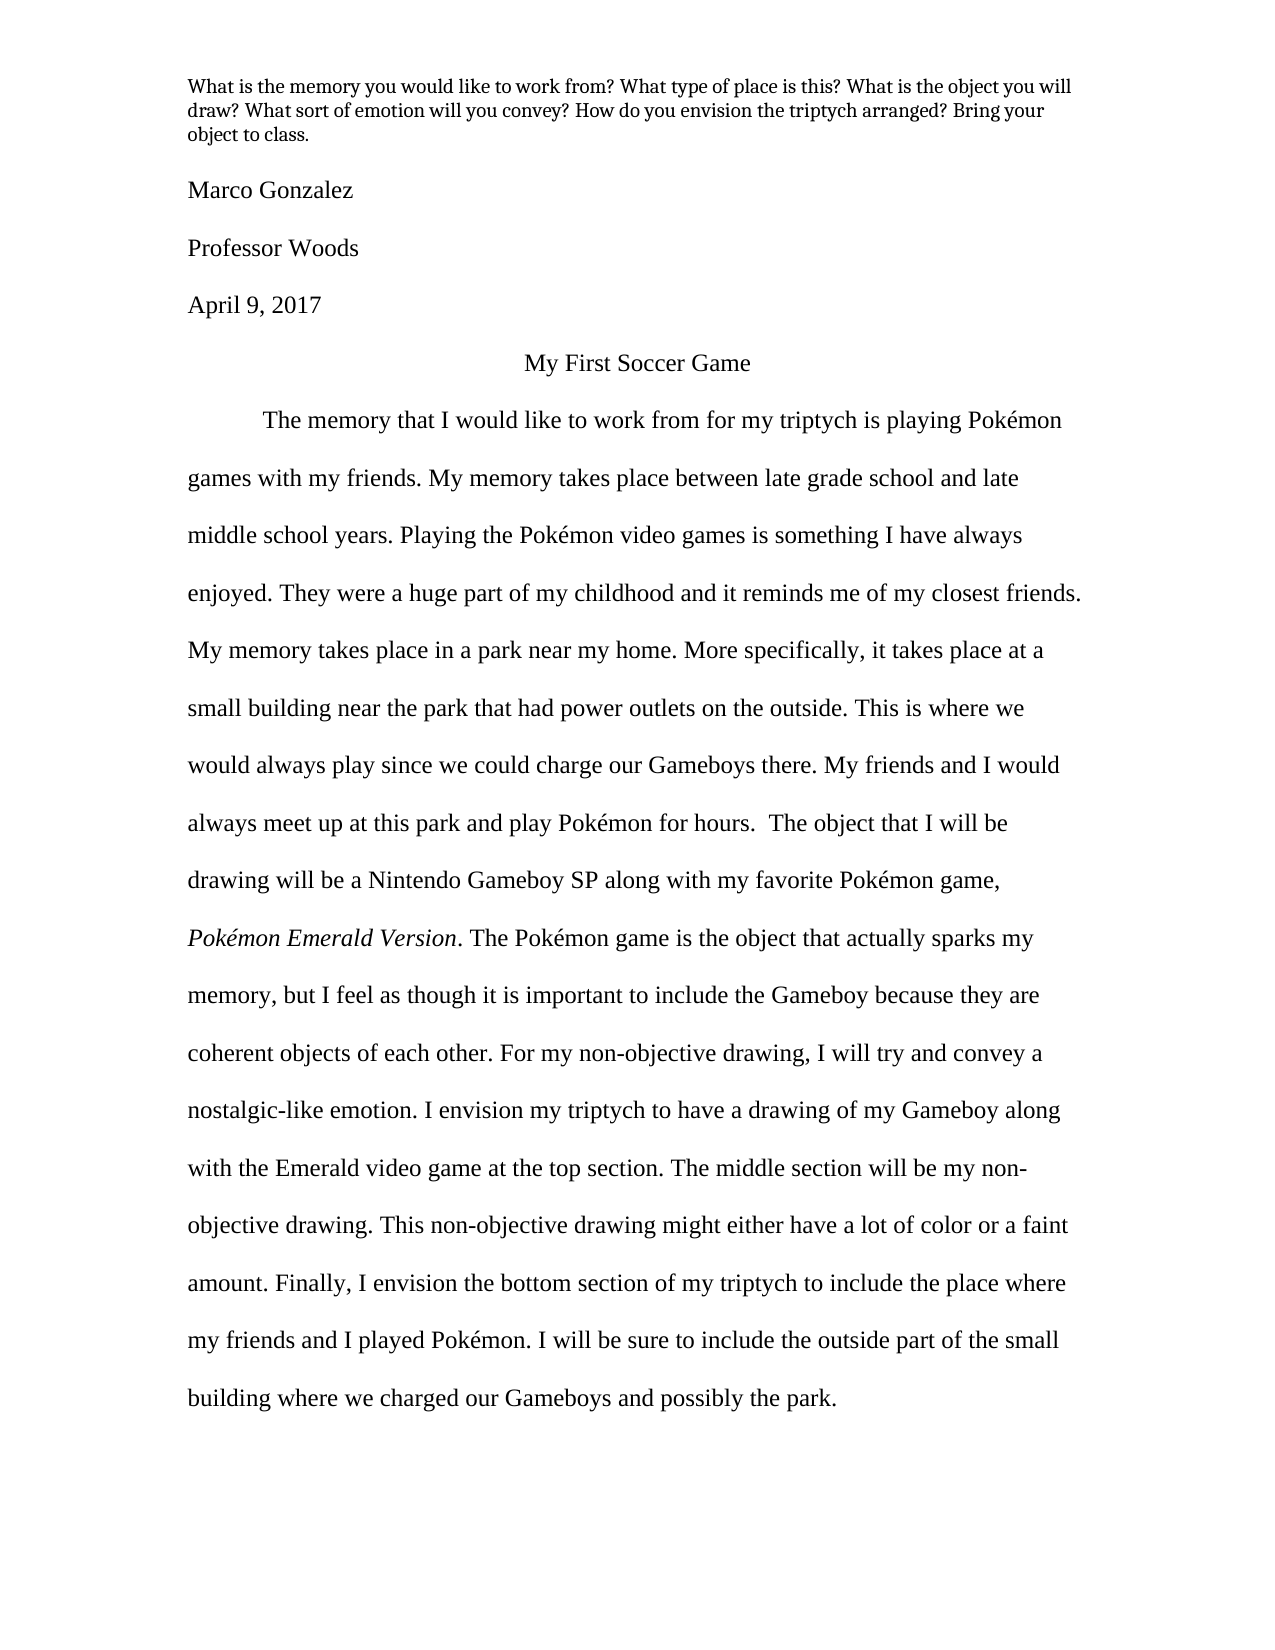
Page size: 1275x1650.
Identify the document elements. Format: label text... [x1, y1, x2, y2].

text April 9, 2017 [187, 291, 1087, 319]
text Marco Gonzalez [187, 176, 1087, 204]
text My First Soccer Game [187, 348, 1087, 377]
text Professor Woods [187, 233, 1087, 262]
text The memory that I would like to work from for my triptych is playing Pokémon games with my friends. My memory takes place between late grade school and late middle school years. Playing the Pokémon video games is something I have always enjoyed. They were a huge part of my childhood and it reminds me of my closest friends. My memory takes place in a park near my home. More specifically, it takes place at a small building near the park that had power outlets on the outside. This is where we would always play since we could charge our Gameboys there. My friends and I would always meet up at this park and play Pokémon for hours. The object that I will be drawing will be a Nintendo Gameboy SP along with my favorite Pokémon game, Pokémon Emerald Version. The Pokémon game is the object that actually sparks my memory, but I feel as though it is important to include the Gameboy because they are coherent objects of each other. For my non-objective drawing, I will try and convey a nostalgic-like emotion. I envision my triptych to have a drawing of my Gameboy along with the Emerald video game at the top section. The middle section will be my non-objective drawing. This non-objective drawing might either have a lot of color or a faint amount. Finally, I envision the bottom section of my triptych to include the place where my friends and I played Pokémon. I will be sure to include the outside part of the small building where we charged our Gameboys and possibly the park. [187, 406, 1087, 1412]
